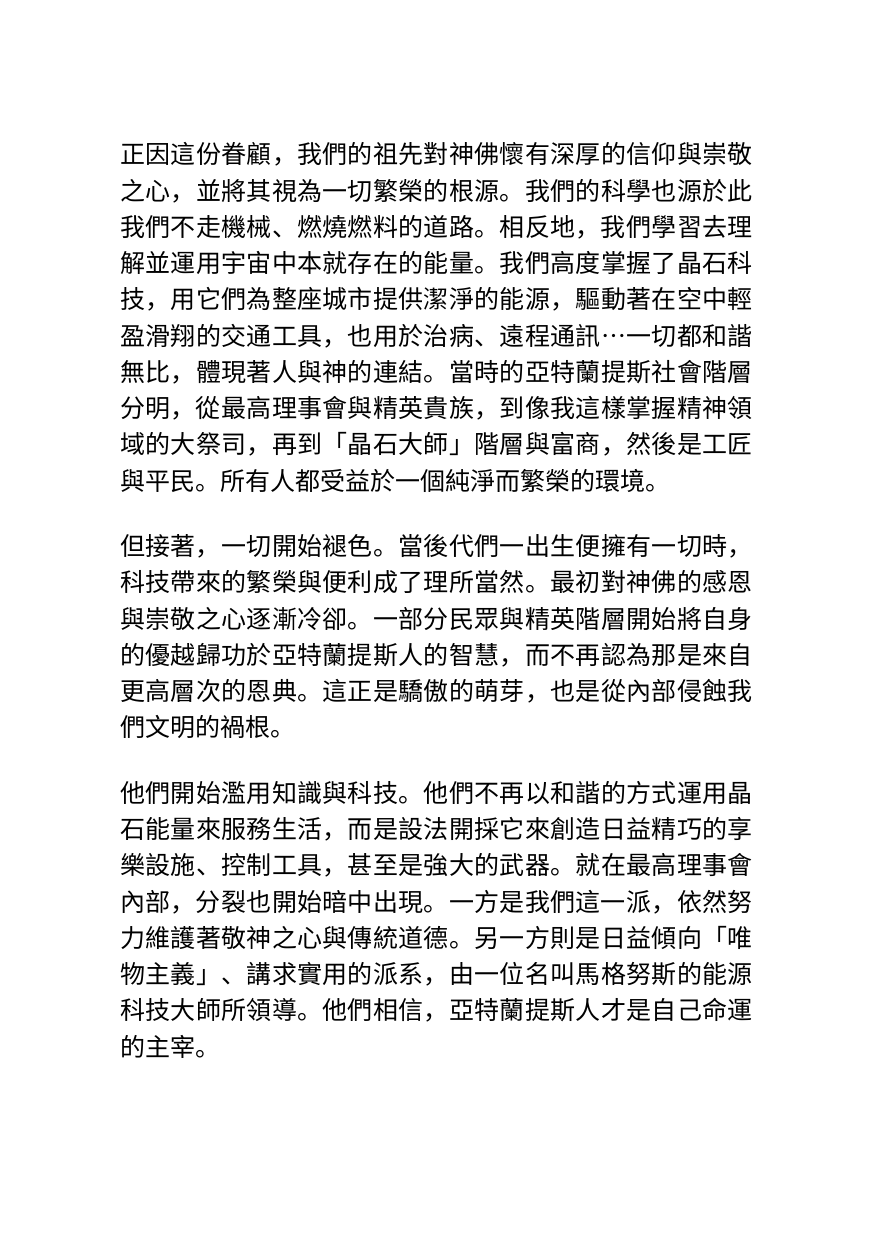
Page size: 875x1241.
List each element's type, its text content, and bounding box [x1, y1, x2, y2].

text 他們開始濫用知識與科技。他們不再以和諧的方式運用晶石能量來服務生活，而是設法開採它來創造日益精巧的享樂設施、控制工具，甚至是強大的武器。就在最高理事會內部，分裂也開始暗中出現。一方是我們這一派，依然努力維護著敬神之心與傳統道德。另一方則是日益傾向「唯物主義」、講求實用的派系，由一位名叫馬格努斯的能源科技大師所領導。他們相信，亞特蘭提斯人才是自己命運的主宰。 [120, 773, 754, 1063]
text 但接著，一切開始褪色。當後代們一出生便擁有一切時，科技帶來的繁榮與便利成了理所當然。最初對神佛的感恩與崇敬之心逐漸冷卻。一部分民眾與精英階層開始將自身的優越歸功於亞特蘭提斯人的智慧，而不再認為那是來自更高層次的恩典。這正是驕傲的萌芽，也是從內部侵蝕我們文明的禍根。 [120, 527, 754, 744]
text 正因這份眷顧，我們的祖先對神佛懷有深厚的信仰與崇敬之心，並將其視為一切繁榮的根源。我們的科學也源於此。我們不走機械、燃燒燃料的道路。相反地，我們學習去理解並運用宇宙中本就存在的能量。我們高度掌握了晶石科技，用它們為整座城市提供潔淨的能源，驅動著在空中輕盈滑翔的交通工具，也用於治病、遠程通訊…一切都和諧無比，體現著人與神的連結。當時的亞特蘭提斯社會階層分明，從最高理事會與精英貴族，到像我這樣掌握精神領域的大祭司，再到「晶石大師」階層與富商，然後是工匠與平民。所有人都受益於一個純淨而繁榮的環境。 [120, 135, 754, 497]
